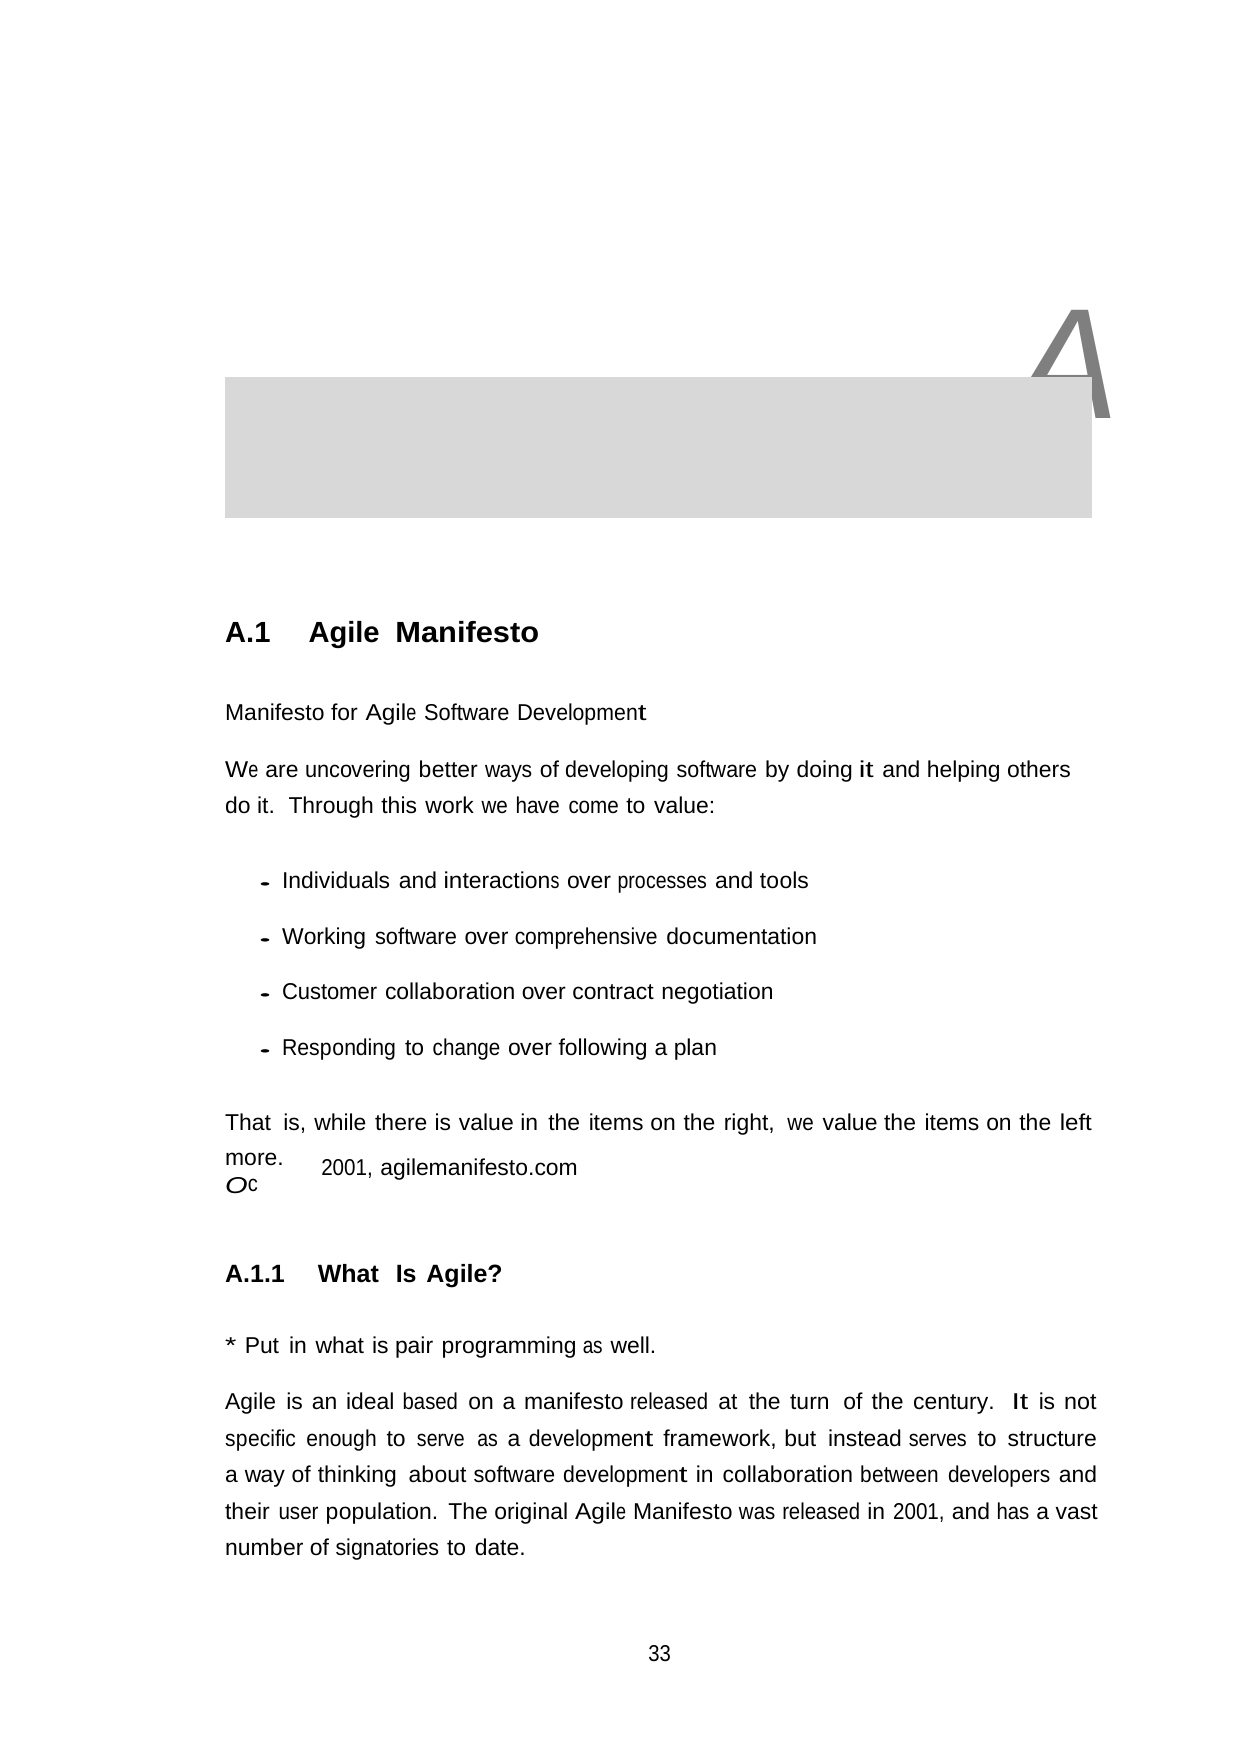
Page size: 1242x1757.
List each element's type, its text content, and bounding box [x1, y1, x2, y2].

text • Responding to change over following a plan [259, 1033, 1125, 1060]
text Agile is an ideal based on a manifesto released at the turn of the century. It is not specific enough to serve as a development framework, but instead serves to structure a way of thinking about software development in collaboration between developers and their user population. The original Agile Manifesto was released in 2001, and has a vast number of signatories to date. [225, 1388, 1098, 1561]
text 2001, agilemanifesto.com [321, 1154, 1125, 1181]
text Manifesto for Agile Software Development [225, 699, 1125, 726]
text • Customer collaboration over contract negotiation [259, 978, 1125, 1004]
text A.1.1 What Is Agile? [225, 1259, 510, 1288]
text We are uncovering better ways of developing software by doing it and helping others do it. Through this work we have come to value: [225, 756, 1098, 818]
text That is, while there is value in the items on the right, we value the items on the left [225, 1108, 1125, 1135]
text • Working software over comprehensive documentation [259, 923, 1125, 949]
text A.1 Agile Manifesto [225, 614, 1125, 648]
text 33 [643, 1640, 676, 1666]
text * Put in what is pair programming as well. [225, 1332, 660, 1358]
text more. Oc [225, 1144, 314, 1198]
text • Individuals and interactions over processes and tools [259, 867, 1125, 893]
